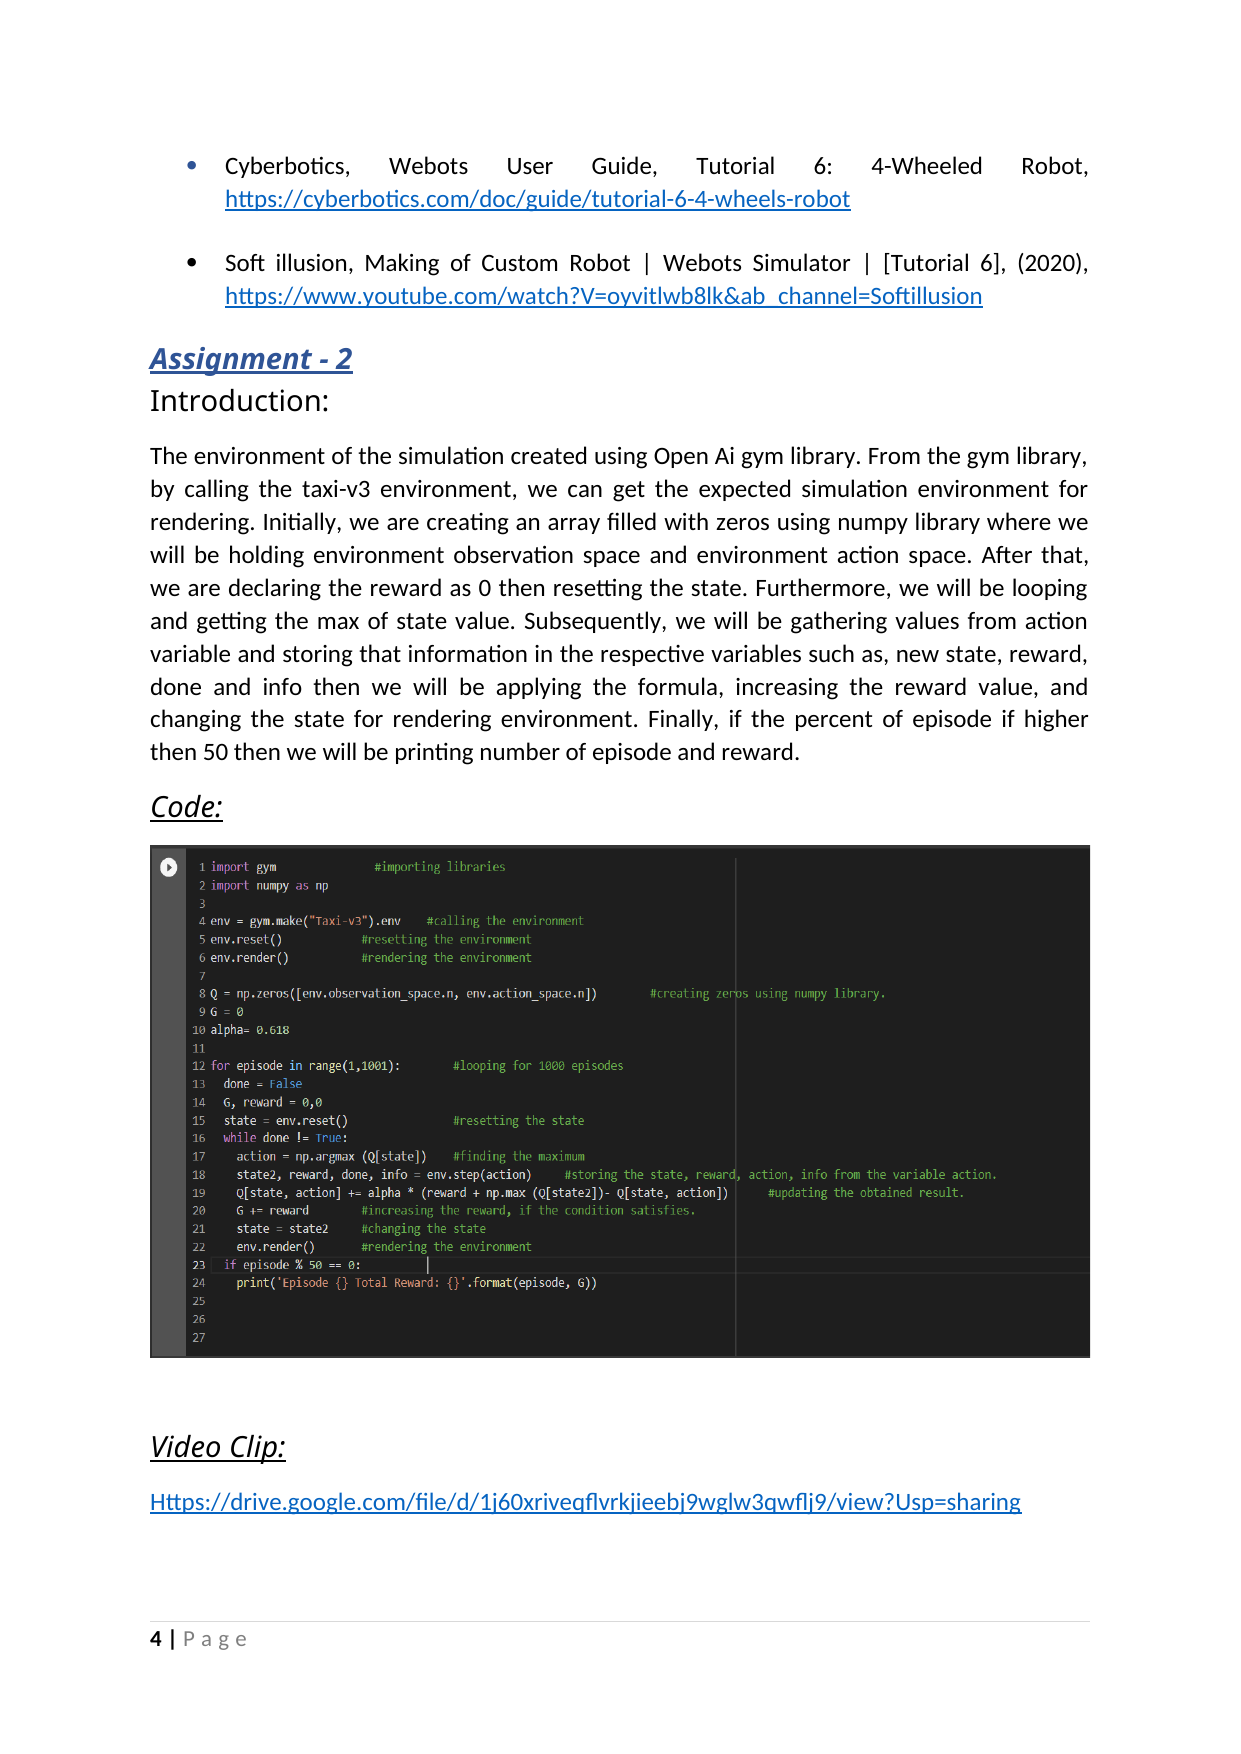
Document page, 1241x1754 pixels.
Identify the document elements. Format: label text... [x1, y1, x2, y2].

list Soft illusion, Making of Custom Robot | Webots Simulator | [Tutorial 6], (2020), https://www.youtube.com/watch?V=oyvitlwb8lk&ab_channel=Softillusion [187, 247, 1090, 311]
picture [150, 845, 1091, 1358]
text Video Clip: [150, 1426, 1090, 1466]
text Introduction: [150, 381, 1090, 420]
subtitle Cyberbotics, Webots User Guide, Tutorial 6: 4-Wheeled Robot, https://cyberbotics.com/doc/guide/tutorial-6-4-wheels-robot [187, 150, 1090, 213]
subtitle Assignment - 2 [150, 338, 1090, 378]
text Code: [150, 786, 1090, 826]
text Https://drive.google.com/file/d/1j60xriveqflvrkjieebj9wglw3qwflj9/view?Usp=sharing [150, 1486, 1090, 1516]
text The environment of the simulation created using Open Ai gym library. From the gym library, by calling the taxi-v3 environment, we can get the expected simulation environment for rendering. Initially, we are creating an array filled with zeros using numpy library where we will be holding environment observation space and environment action space. After that, we are declaring the reward as 0 then resetting the state. Furthermore, we will be looping and getting the max of state value. Subsequently, we will be gathering values from action variable and storing that information in the respective variables such as, new state, reward, done and info then we will be applying the formula, increasing the reward value, and changing the state for rendering environment. Finally, if the percent of episode if higher then 50 then we will be printing number of episode and reward. [150, 440, 1090, 767]
